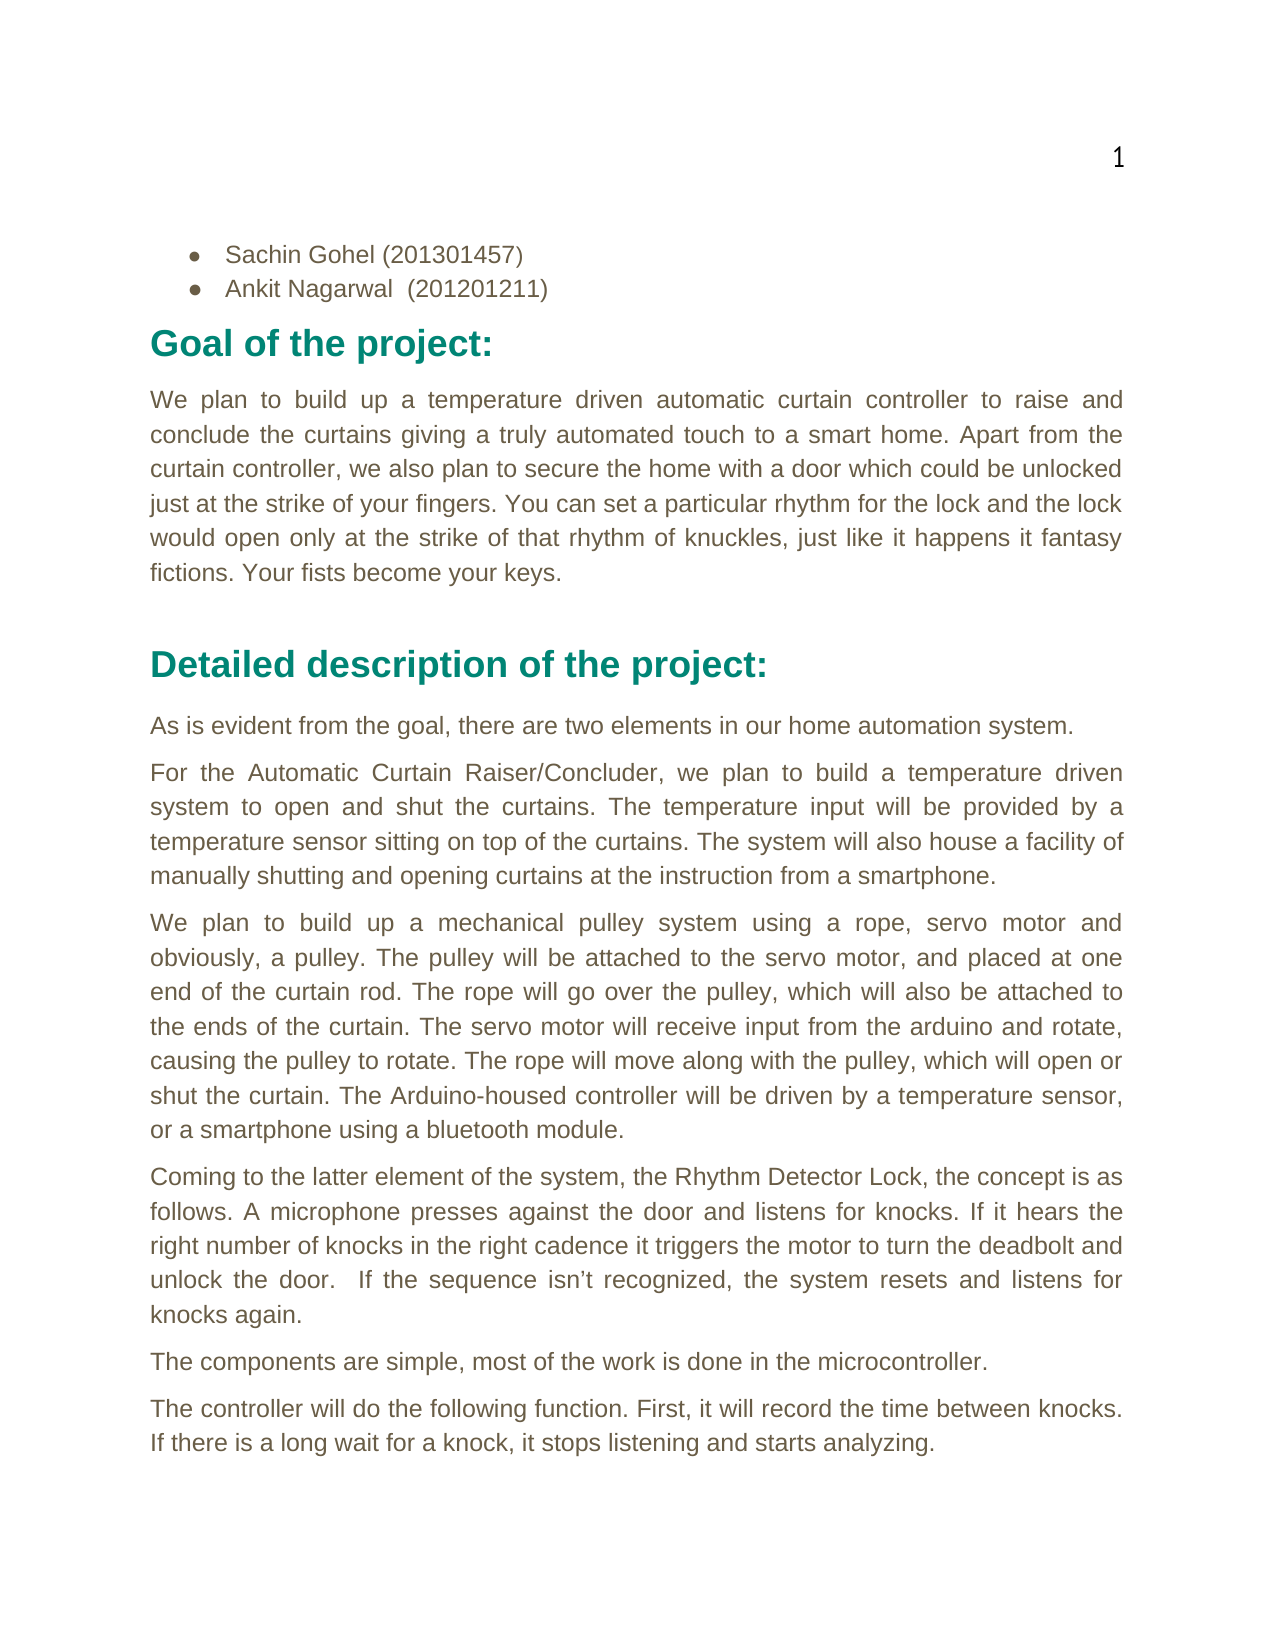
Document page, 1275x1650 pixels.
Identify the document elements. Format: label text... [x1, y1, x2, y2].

list Sachin Gohel (201301457) [187, 240, 1125, 268]
list Ankit Nagarwal (201201211) [187, 274, 1125, 303]
text We plan to build up a temperature driven automatic curtain controller to raise and conclude the curtains giving a truly automated touch to a smart home. Apart from the curtain controller, we also plan to secure the home with a door which could be unlocked just at the strike of your fingers. You can set a particular rhythm for the lock and the lock would open only at the strike of that rhythm of knuckles, just like it happens it fantasy fictions. Your fists become your keys. [150, 385, 1125, 587]
text Coming to the latter element of the system, the Rhythm Detector Lock, the concept is as follows. A microphone presses against the door and listens for knocks. If it hears the right number of knocks in the right cadence it triggers the motor to turn the deadbolt and unlock the door. If the sequence isn’t recognized, the system resets and listens for knocks again. [150, 1162, 1125, 1329]
text Goal of the project: [150, 321, 1125, 364]
text We plan to build up a mechanical pulley system using a rope, servo motor and obviously, a pulley. The pulley will be attached to the servo motor, and placed at one end of the curtain rod. The rope will go over the pulley, which will also be attached to the ends of the curtain. The servo motor will receive input from the arduino and rotate, causing the pulley to rotate. The rope will move along with the pulley, which will open or shut the curtain. The Arduino-housed controller will be driven by a temperature sensor, or a smartphone using a bluetooth module. [150, 908, 1125, 1144]
text For the Automatic Curtain Raiser/Concluder, we plan to build a temperature driven system to open and shut the curtains. The temperature input will be provided by a temperature sensor sitting on top of the curtains. The system will also house a facility of manually shutting and opening curtains at the instruction from a smartphone. [150, 758, 1125, 890]
text The controller will do the following function. First, it will record the time between knocks. If there is a long wait for a knock, it stops listening and starts analyzing. [150, 1394, 1125, 1457]
text The components are simple, most of the work is done in the microcontroller. [150, 1347, 1125, 1376]
text As is evident from the goal, there are two elements in our home automation system. [150, 711, 1125, 739]
subtitle Detailed description of the project: [150, 642, 1125, 685]
